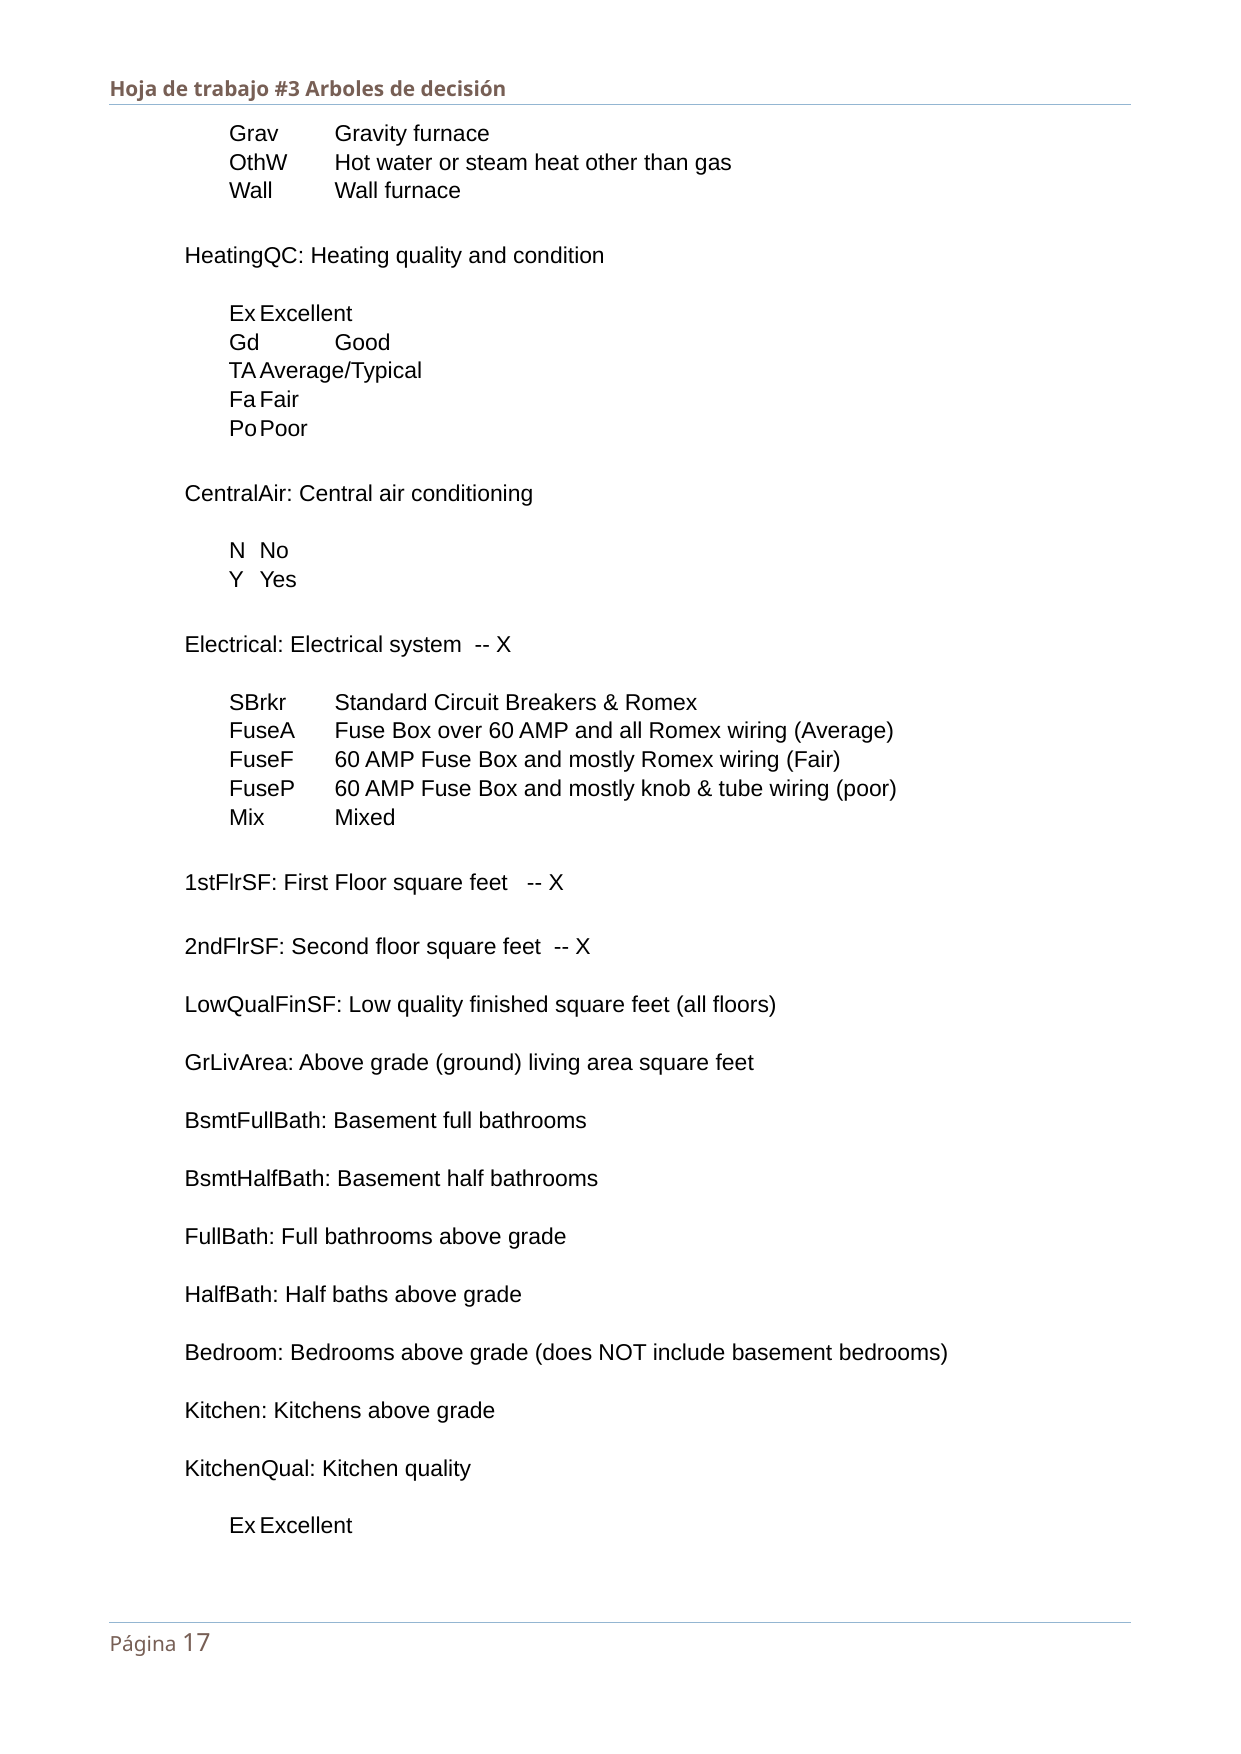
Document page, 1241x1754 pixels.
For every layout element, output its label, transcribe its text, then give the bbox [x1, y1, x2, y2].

text FuseP 60 AMP Fuse Box and mostly knob & tube wiring (poor) [184, 775, 1131, 802]
text Ex Excellent [184, 299, 1131, 326]
text 2ndFlrSF: Second floor square feet -- X [184, 933, 1131, 960]
text GrLivArea: Above grade (ground) living area square feet [184, 1049, 1131, 1076]
text FullBath: Full bathrooms above grade [184, 1223, 1131, 1249]
text SBrkr Standard Circuit Breakers & Romex [184, 688, 1131, 715]
text Wall Wall furnace [184, 177, 1131, 204]
text HeatingQC: Heating quality and condition [184, 242, 1131, 268]
text Grav Gravity furnace [184, 119, 1131, 146]
text HalfBath: Half baths above grade [184, 1281, 1131, 1307]
text Electrical: Electrical system -- X [184, 631, 1131, 657]
text LowQualFinSF: Low quality finished square feet (all floors) [184, 991, 1131, 1018]
text Bedroom: Bedrooms above grade (does NOT include basement bedrooms) [184, 1339, 1131, 1365]
text 1stFlrSF: First Floor square feet -- X [184, 868, 1131, 895]
text Kitchen: Kitchens above grade [184, 1397, 1131, 1423]
text BsmtHalfBath: Basement half bathrooms [184, 1165, 1131, 1191]
text Gd Good [184, 328, 1131, 355]
text Fa Fair [184, 386, 1131, 413]
text KitchenQual: Kitchen quality [184, 1454, 1131, 1481]
text TA Average/Typical [184, 357, 1131, 384]
text Y Yes [184, 566, 1131, 593]
text BsmtFullBath: Basement full bathrooms [184, 1107, 1131, 1133]
text OthW Hot water or steam heat other than gas [184, 148, 1131, 175]
text N No [184, 537, 1131, 564]
text CentralAir: Central air conditioning [184, 479, 1131, 506]
text FuseF 60 AMP Fuse Box and mostly Romex wiring (Fair) [184, 746, 1131, 773]
text Ex Excellent [184, 1512, 1131, 1539]
text Mix Mixed [184, 804, 1131, 831]
text Po Poor [184, 415, 1131, 442]
text FuseA Fuse Box over 60 AMP and all Romex wiring (Average) [184, 717, 1131, 744]
